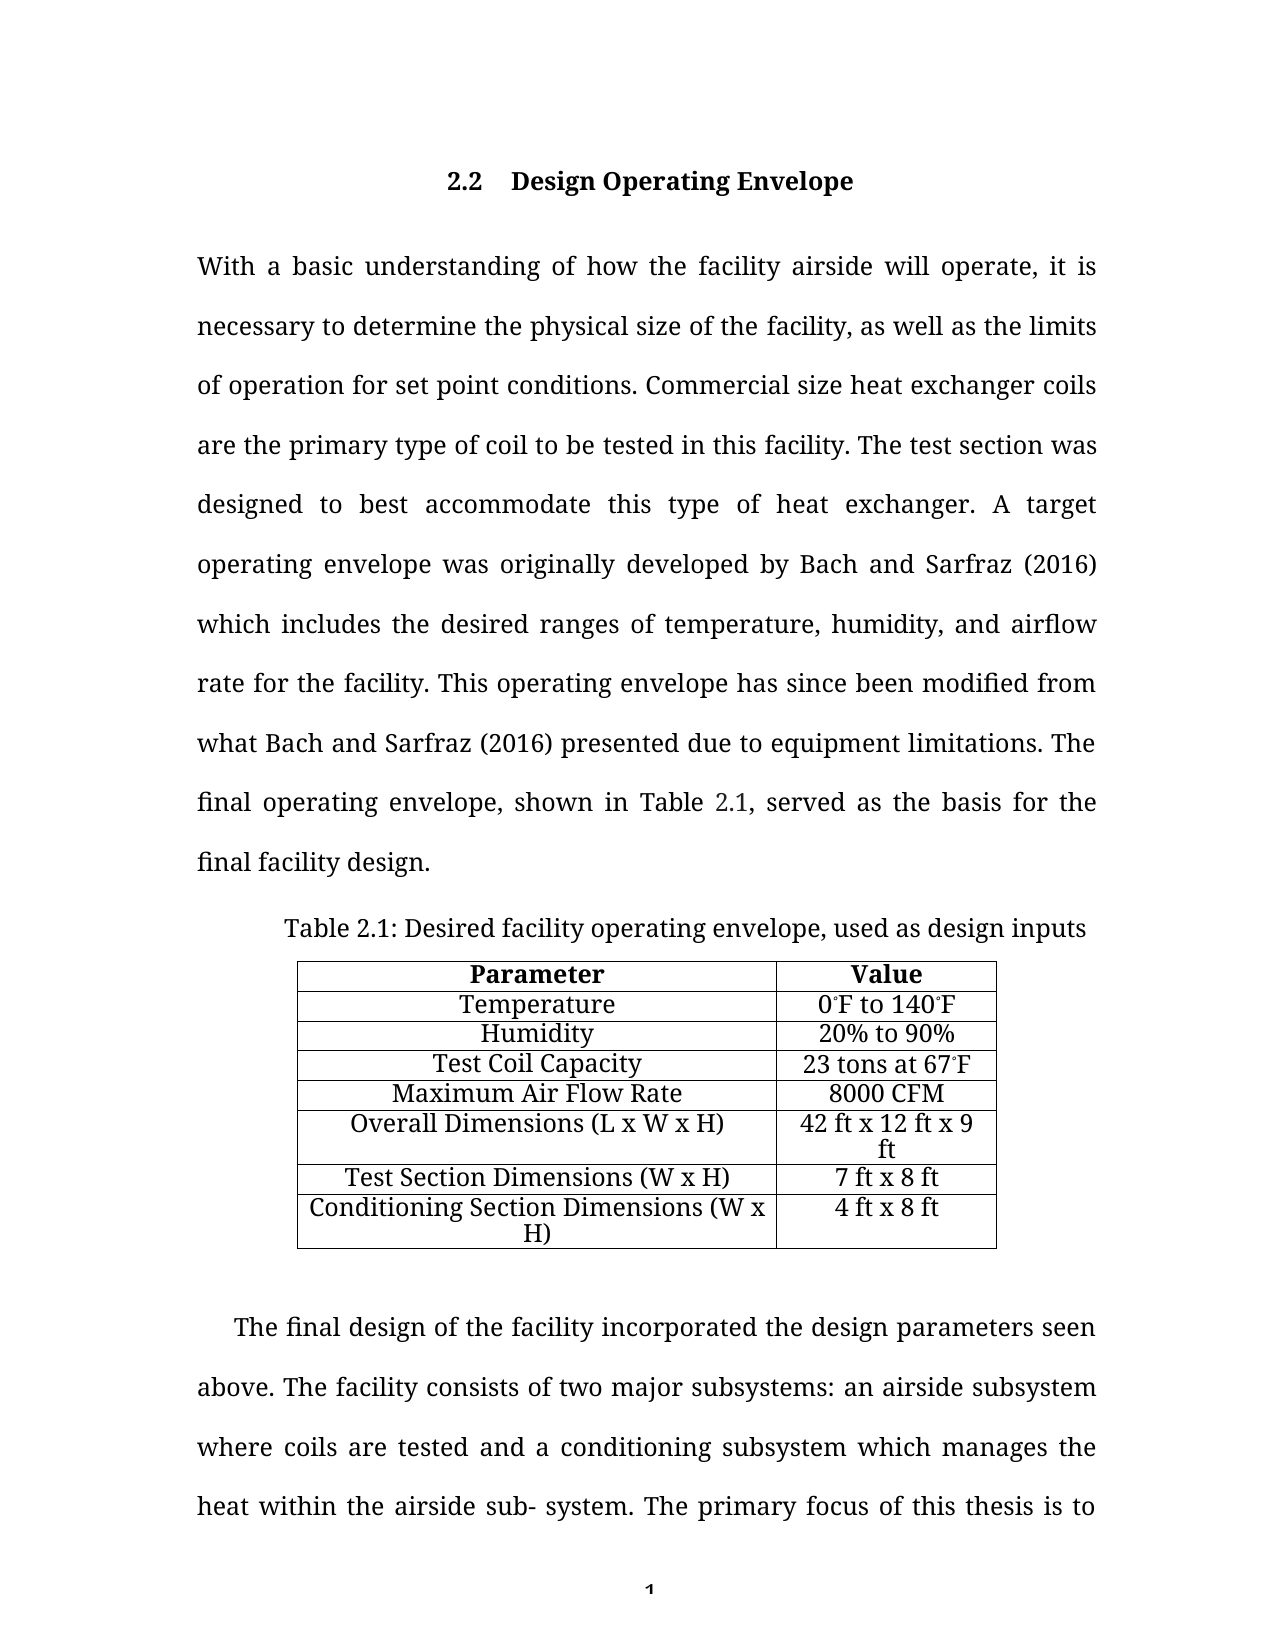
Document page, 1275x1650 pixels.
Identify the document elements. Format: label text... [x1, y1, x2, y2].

text Table 2.1: Desired facility operating envelope, used as design inputs [284, 910, 1144, 944]
table_cell Humidity [298, 1022, 776, 1050]
table_cell Temperature [298, 992, 776, 1021]
table_cell 0◦F to 140◦F [777, 992, 996, 1021]
table_cell 23 tons at 67◦F [777, 1051, 996, 1080]
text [197, 1310, 1097, 1523]
subtitle Design Operating Envelope [447, 163, 1144, 197]
table_cell Overall Dimensions (L x W x H) [298, 1111, 776, 1164]
table_cell Maximum Air Flow Rate [298, 1081, 776, 1110]
table_cell Conditioning Section Dimensions (W x H) [298, 1195, 776, 1248]
text With a basic understanding of how the facility airside will operate, it is necessary to determine the physical size of the facility, as well as the limits of operation for set point conditions. Commercial size heat exchanger coils are the primary type of coil to be tested in this facility. The test section was designed to best accommodate this type of heat exchanger. A target operating envelope was originally developed by Bach and Sarfraz (2016) which includes the desired ranges of temperature, humidity, and airflow rate for the facility. This operating envelope has since been modified from what Bach and Sarfraz (2016) presented due to equipment limitations. The final operating envelope, shown in Table 2.1, served as the basis for the final facility design. [197, 249, 1097, 879]
table_cell 42 ft x 12 ft x 9 ft [777, 1111, 996, 1164]
table_cell 8000 CFM [777, 1081, 996, 1110]
table_cell 4 ft x 8 ft [777, 1195, 996, 1248]
table_cell 7 ft x 8 ft [777, 1165, 996, 1194]
table_cell Test Coil Capacity [298, 1051, 776, 1080]
table_cell Test Section Dimensions (W x H) [298, 1165, 776, 1194]
table_header Value [777, 962, 996, 991]
table_cell 20% to 90% [777, 1022, 996, 1050]
table_header Parameter [298, 962, 776, 991]
